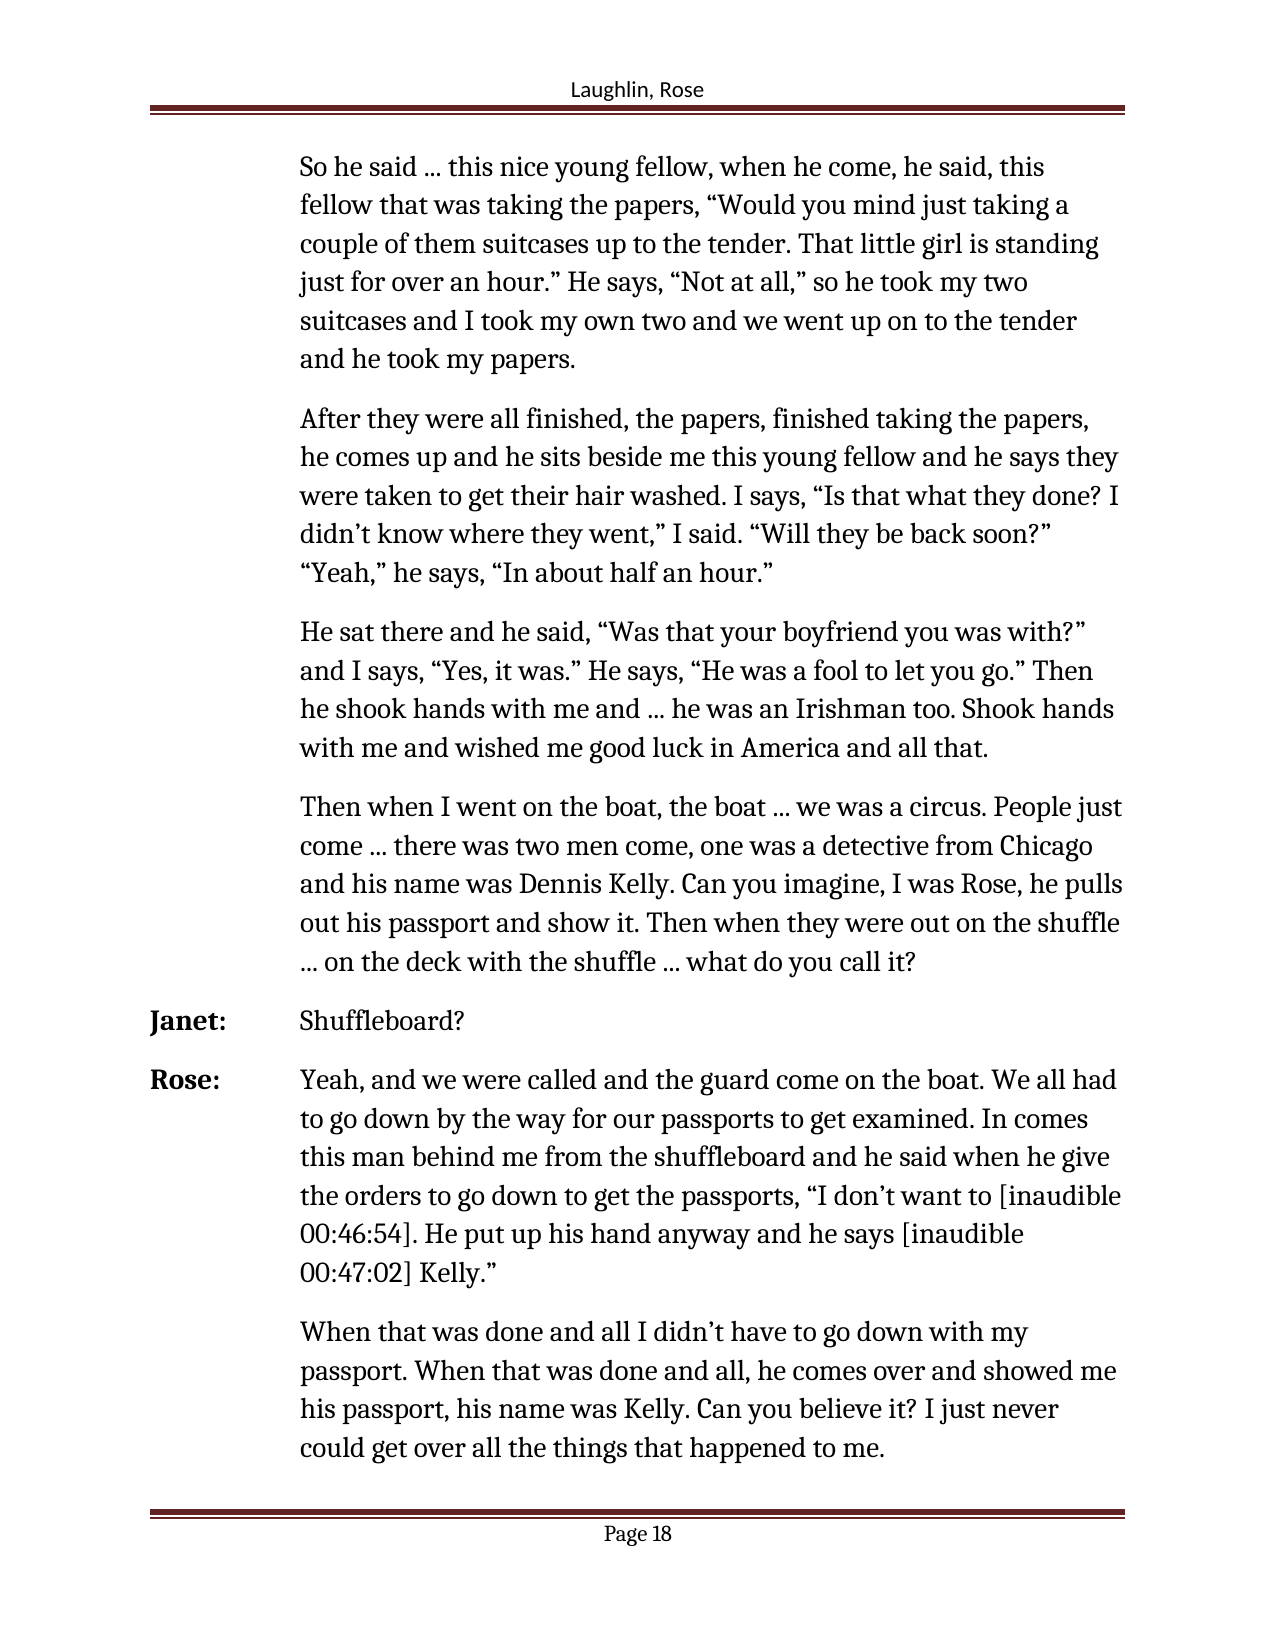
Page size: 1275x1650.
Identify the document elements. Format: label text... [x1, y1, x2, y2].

text So he said ... this nice young fellow, when he come, he said, this fellow that was taking the papers, “Would you mind just taking a couple of them suitcases up to the tender. That little girl is standing just for over an hour.” He says, “Not at all,” so he took my two suitcases and I took my own two and we went up on to the tender and he took my papers. [150, 150, 1125, 376]
text He sat there and he said, “Was that your boyfriend you was with?” and I says, “Yes, it was.” He says, “He was a fool to let you go.” Then he shook hands with me and ... he was an Irishman too. Shook hands with me and wished me good luck in America and all that. [300, 616, 1125, 765]
text When that was done and all I didn’t have to go down with my passport. When that was done and all, he comes over and showed me his passport, his name was Kelly. Can you believe it? I just never could get over all the things that happened to me. [150, 1316, 1125, 1465]
text After they were all finished, the papers, finished taking the papers, he comes up and he sits beside me this young fellow and he says they were taken to get their hair washed. I says, “Is that what they done? I didn’t know where they went,” I said. “Will they be back soon?” “Yeah,” he says, “In about half an hour.” [150, 402, 1125, 590]
text Janet: Shuffleboard? [150, 1004, 1125, 1038]
text Rose: Yeah, and we were called and the guard come on the boat. We all had to go down by the way for our passports to get examined. In comes this man behind me from the shuffleboard and he said when he give the orders to go down to get the passports, “I don’t want to [inaudible 00:46:54]. He put up his hand anyway and he says [inaudible 00:47:02] Kelly.” [150, 1063, 1125, 1290]
text Then when I went on the boat, the boat ... we was a circus. People just come ... there was two men come, one was a detective from Chicago and his name was Dennis Kelly. Can you imagine, I was Rose, he pulls out his passport and show it. Then when they were out on the shuffle ... on the deck with the shuffle ... what do you call it? [150, 791, 1125, 978]
